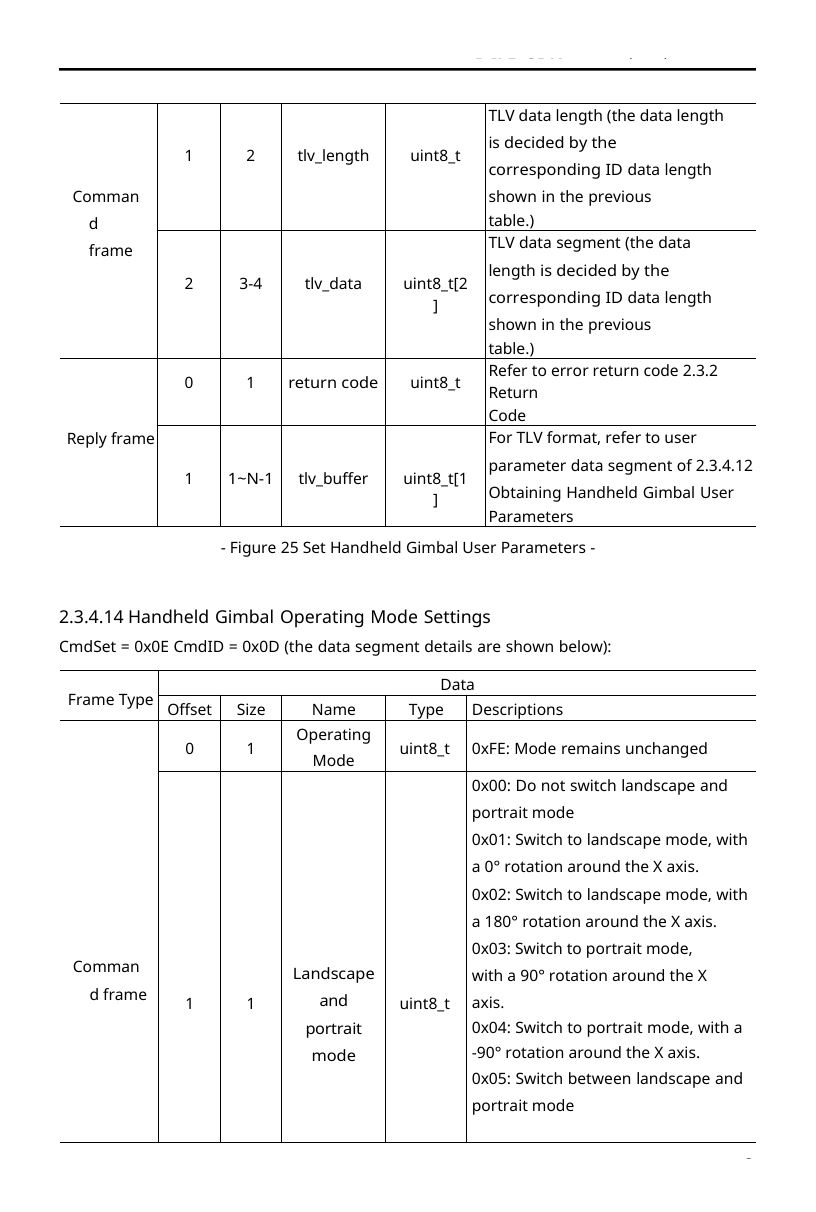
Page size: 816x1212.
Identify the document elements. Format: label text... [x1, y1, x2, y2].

table_cell TLV data segment (the data length is decided by the corresponding ID data length shown in the previous table.) [486, 231, 756, 358]
table_cell 1 [221, 721, 281, 771]
table_cell 2 [158, 231, 220, 358]
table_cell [282, 772, 385, 1142]
table_cell 0 [159, 721, 220, 771]
table_cell Offset [159, 696, 220, 719]
table_cell return code [282, 359, 385, 425]
table_cell uint8_t[2] [386, 231, 485, 358]
table_cell 1 [221, 359, 281, 425]
table_cell 3-4 [221, 231, 281, 358]
table_cell uint8_t [386, 721, 466, 771]
table_cell For TLV format, refer to user parameter data segment of 2.3.4.12 Obtaining Handheld Gimbal User Parameters [486, 426, 756, 526]
table_cell 0xFE: Mode remains unchanged [467, 721, 756, 771]
table_header TLV data length (the data length is decided by the corresponding ID data length shown in the previous table.) [486, 104, 756, 230]
table_header 1 [158, 104, 220, 230]
table_cell uint8_t [386, 772, 466, 1142]
subtitle Handheld Gimbal Operating Mode Settings [59, 605, 770, 629]
table_cell tlv_data [282, 231, 385, 358]
table_cell 1 [158, 426, 220, 526]
table_cell Descriptions [467, 696, 756, 719]
table_header 2 [221, 104, 281, 230]
table_header tlv_length [282, 104, 385, 230]
table_cell uint8_t [386, 359, 485, 425]
table_cell Type [386, 696, 466, 719]
table_cell 1 [159, 772, 220, 1142]
table_cell Command frame [60, 721, 158, 1142]
table_header Command frame [60, 104, 157, 358]
table_cell uint8_t[1] [386, 426, 485, 526]
table_cell Name [282, 696, 385, 719]
table_cell 0 [158, 359, 220, 425]
table_cell Operating Mode [282, 721, 385, 771]
table_cell 1 [221, 772, 281, 1142]
table_header Frame Type [60, 671, 158, 719]
table_cell Refer to error return code 2.3.2 Return Code [486, 359, 756, 425]
table_header uint8_t [386, 104, 485, 230]
table_header Data [159, 671, 756, 694]
table_cell Size [221, 696, 281, 719]
table_cell tlv_buffer [282, 426, 385, 526]
text - Figure 25 Set Handheld Gimbal User Parameters - [99, 537, 716, 558]
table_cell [467, 772, 756, 1142]
table_cell Reply frame [60, 359, 157, 526]
table_cell 1~N-1 [221, 426, 281, 526]
text CmdSet = 0x0E CmdID = 0x0D (the data segment details are shown below): [59, 636, 770, 657]
